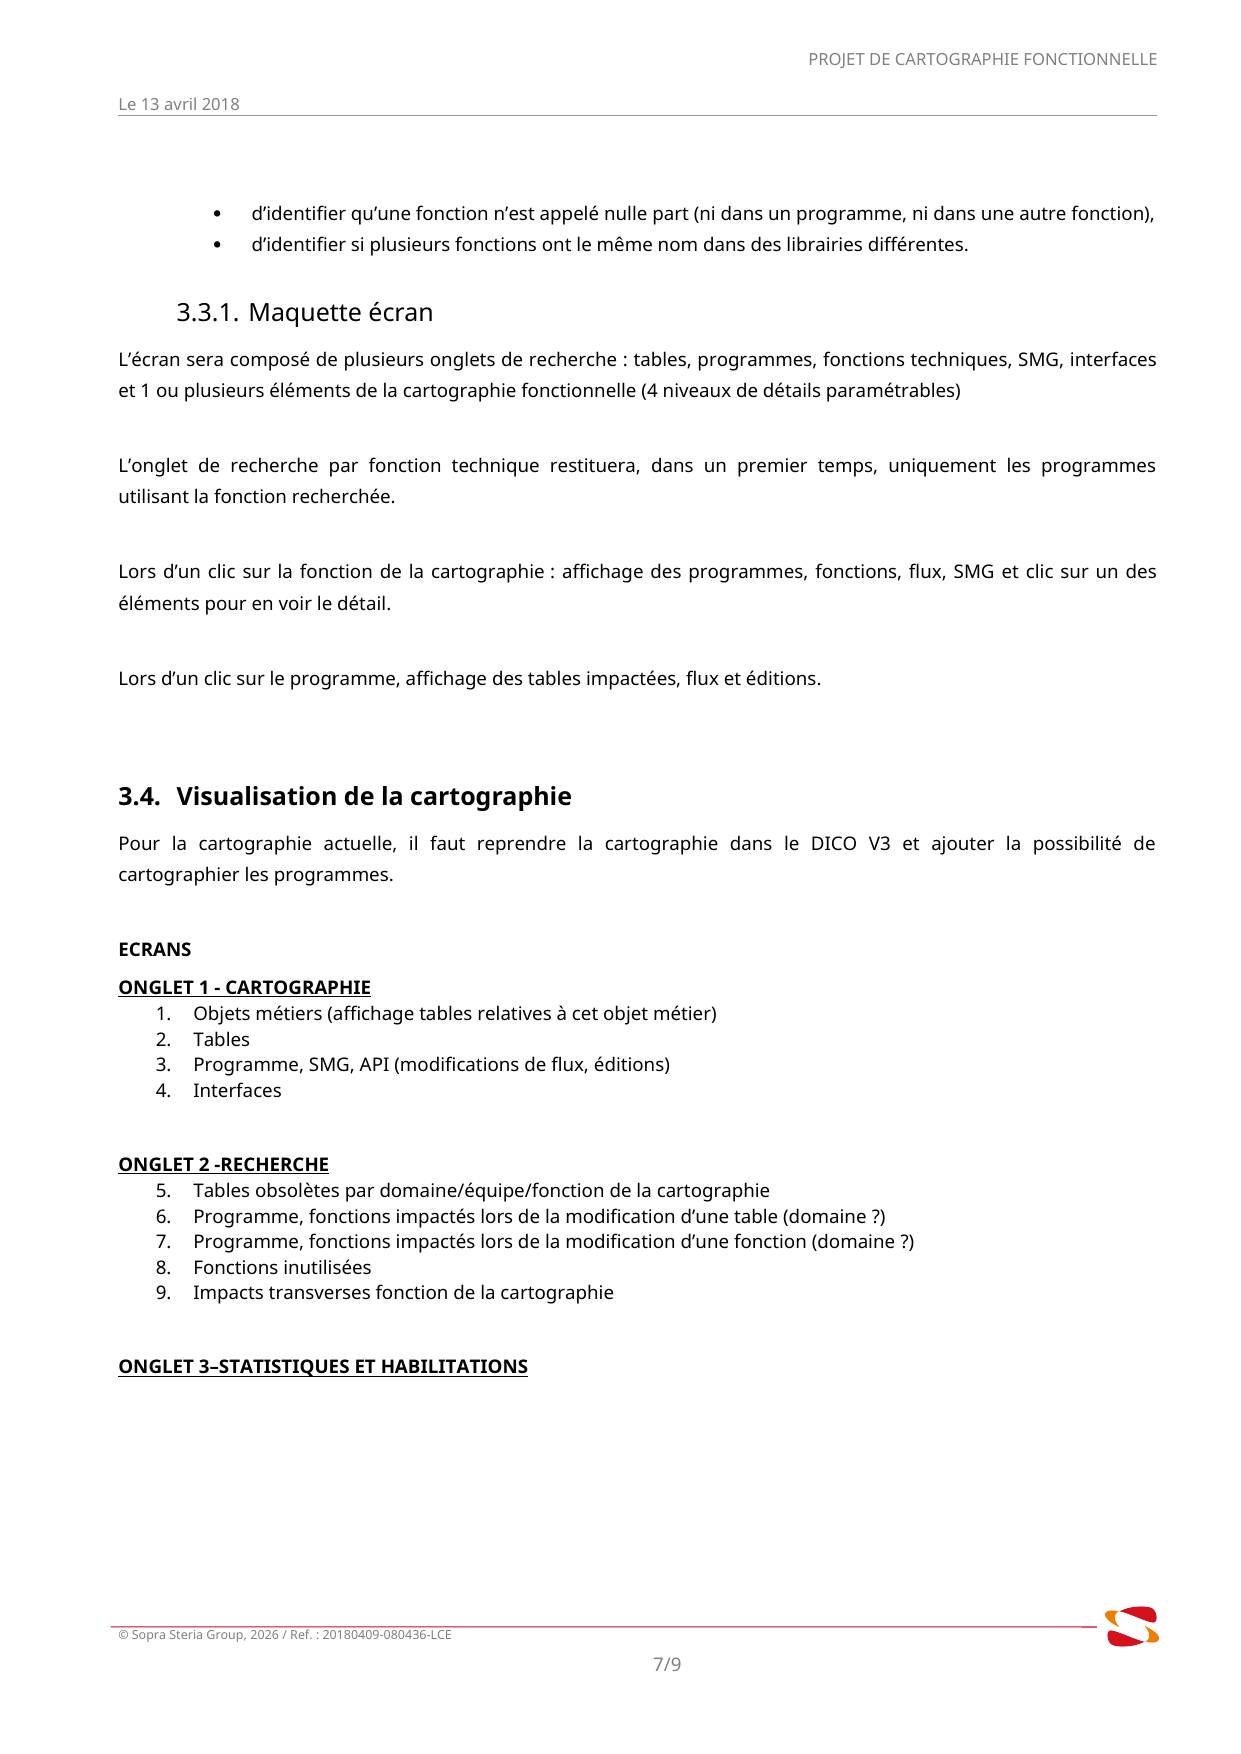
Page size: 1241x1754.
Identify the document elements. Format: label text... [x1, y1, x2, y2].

list Impacts transverses fonction de la cartographie [156, 1280, 1157, 1305]
subtitle Visualisation de la cartographie [118, 779, 1157, 813]
text L’onglet de recherche par fonction technique restituera, dans un premier temps, uniquement les programmes utilisant la fonction recherchée. [118, 448, 1157, 510]
list Interfaces [156, 1077, 1157, 1103]
list Programme, fonctions impactés lors de la modification d’une table (domaine ?) [156, 1203, 1157, 1229]
list d’identifier qu’une fonction n’est appelé nulle part (ni dans un programme, ni dans une autre fonction), [214, 195, 1157, 226]
list d’identifier si plusieurs fonctions ont le même nom dans des librairies différentes. [214, 226, 1157, 257]
list Tables obsolètes par domaine/équipe/fonction de la cartographie [156, 1178, 1157, 1203]
text Lors d’un clic sur le programme, affichage des tables impactées, flux et éditions. [118, 660, 1157, 691]
list Programme, SMG, API (modifications de flux, éditions) [156, 1052, 1157, 1077]
list Objets métiers (affichage tables relatives à cet objet métier) [156, 1001, 1157, 1026]
text Lors d’un clic sur la fonction de la cartographie : affichage des programmes, fonctions, flux, SMG et clic sur un des éléments pour en voir le détail. [118, 554, 1157, 616]
list Fonctions inutilisées [156, 1254, 1157, 1280]
text ONGLET 2 -RECHERCHE [118, 1146, 1157, 1178]
picture [1096, 1600, 1168, 1653]
subtitle Maquette écran [176, 295, 1157, 329]
text L’écran sera composé de plusieurs onglets de recherche : tables, programmes, fonctions techniques, SMG, interfaces et 1 ou plusieurs éléments de la cartographie fonctionnelle (4 niveaux de détails paramétrables) [118, 341, 1157, 404]
list Programme, fonctions impactés lors de la modification d’une fonction (domaine ?) [156, 1229, 1157, 1254]
text Pour la cartographie actuelle, il faut reprendre la cartographie dans le DICO V3 et ajouter la possibilité de cartographier les programmes. [118, 826, 1157, 888]
text ECRANS [118, 932, 1157, 963]
text ONGLET 3–STATISTIQUES ET HABILITATIONS [118, 1349, 1157, 1380]
list Tables [156, 1026, 1157, 1052]
text ONGLET 1 - CARTOGRAPHIE [118, 969, 1157, 1001]
